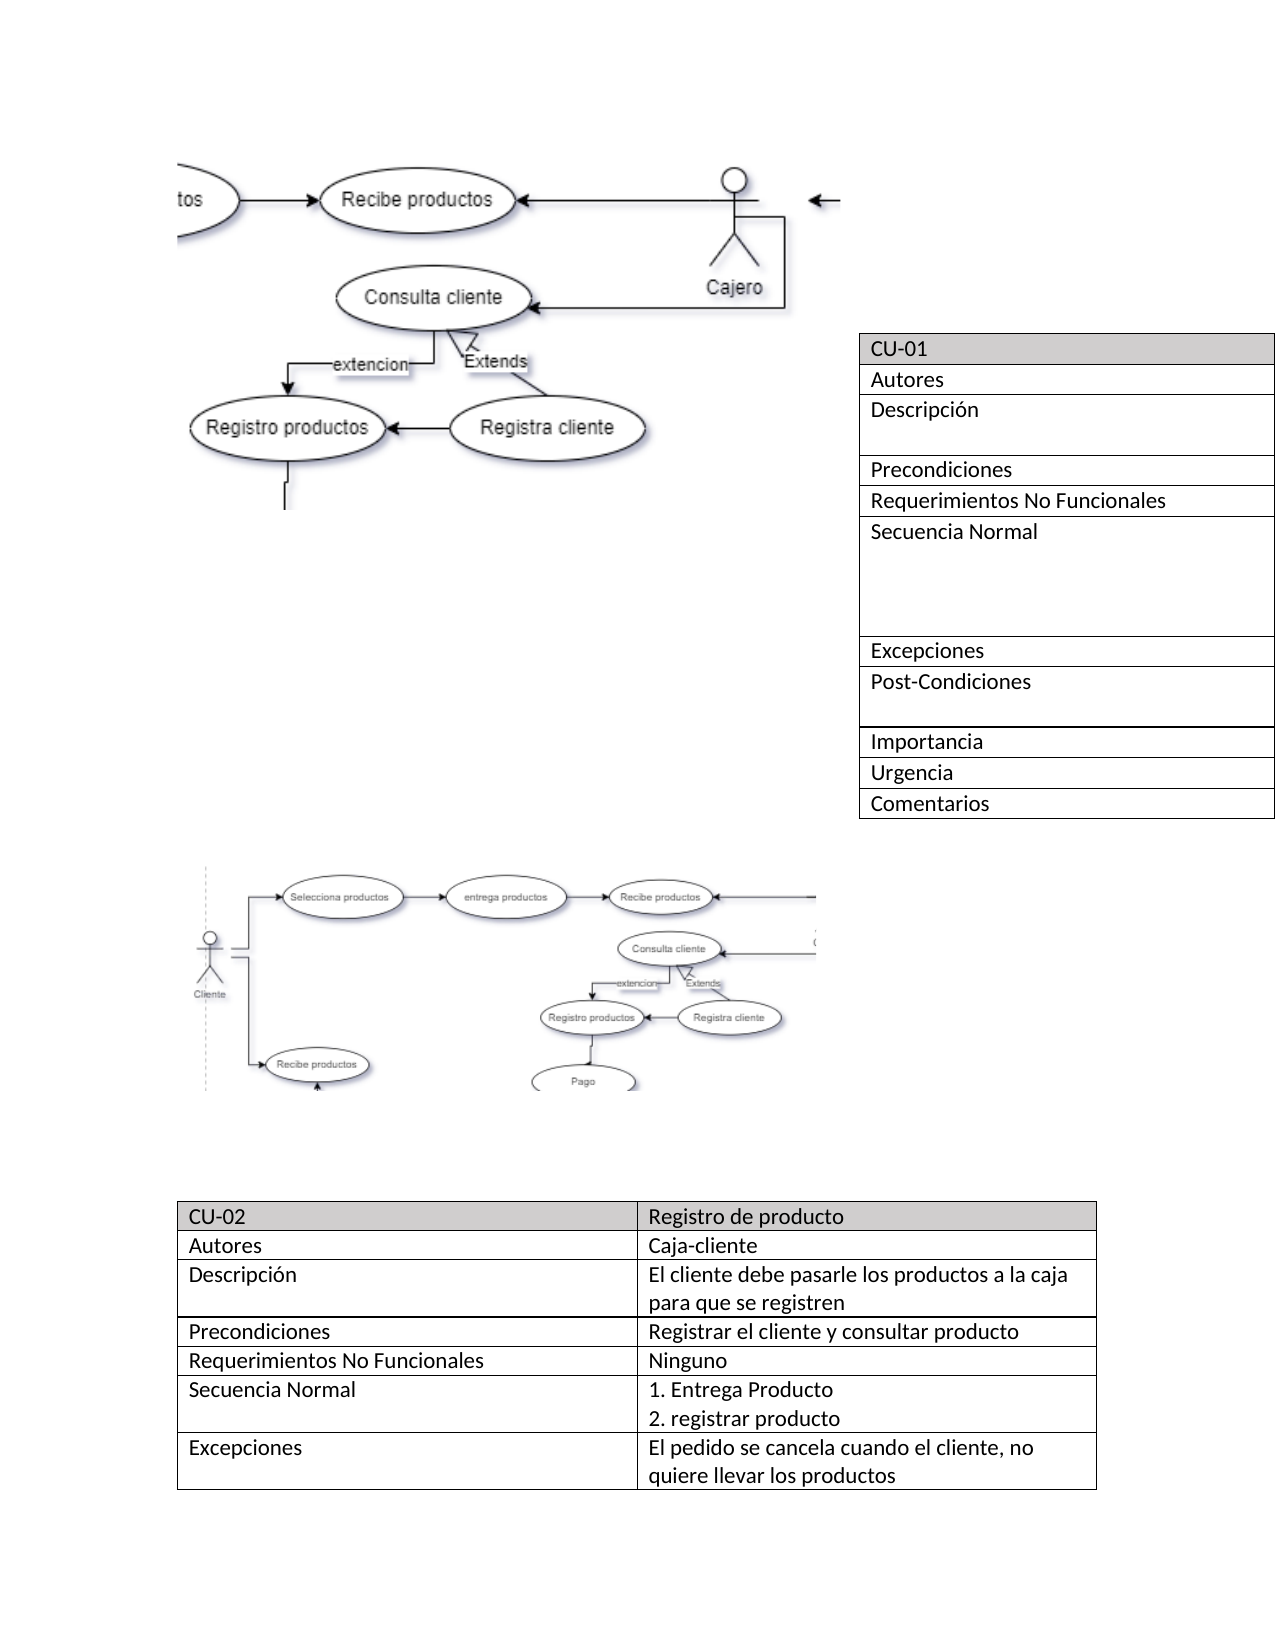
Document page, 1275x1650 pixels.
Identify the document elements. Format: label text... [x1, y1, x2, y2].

table_cell Descripción [860, 395, 1274, 454]
table_cell Precondiciones [178, 1318, 637, 1346]
table_header CU-01 [860, 334, 1274, 364]
table_cell Urgencia [860, 758, 1274, 788]
table_cell Excepciones [860, 637, 1274, 666]
table_cell 1. Entrega Producto 2. registrar producto [638, 1376, 1096, 1432]
table_cell Descripción [178, 1260, 637, 1316]
picture [177, 865, 817, 1091]
picture [177, 148, 841, 510]
table_cell Precondiciones [860, 456, 1274, 485]
table_cell Registrar el cliente y consultar producto [638, 1318, 1096, 1346]
table_header Registro de producto [638, 1202, 1096, 1230]
table_header CU-02 [178, 1202, 637, 1230]
table_cell Excepciones [178, 1433, 637, 1489]
table_cell Secuencia Normal [860, 517, 1274, 636]
table_cell Secuencia Normal [178, 1376, 637, 1432]
table_cell Ninguno [638, 1347, 1096, 1374]
table_cell Requerimientos No Funcionales [860, 486, 1274, 516]
table_cell El pedido se cancela cuando el cliente, no quiere llevar los productos [638, 1433, 1096, 1489]
table_cell Requerimientos No Funcionales [178, 1347, 637, 1374]
table_cell Autores [860, 365, 1274, 394]
table_cell Post-Condiciones [860, 667, 1274, 726]
table_cell Autores [178, 1231, 637, 1259]
table_cell Comentarios [860, 789, 1274, 818]
table_cell Caja-cliente [638, 1231, 1096, 1259]
table_cell El cliente debe pasarle los productos a la caja para que se registren [638, 1260, 1096, 1316]
table_cell Importancia [860, 728, 1274, 757]
